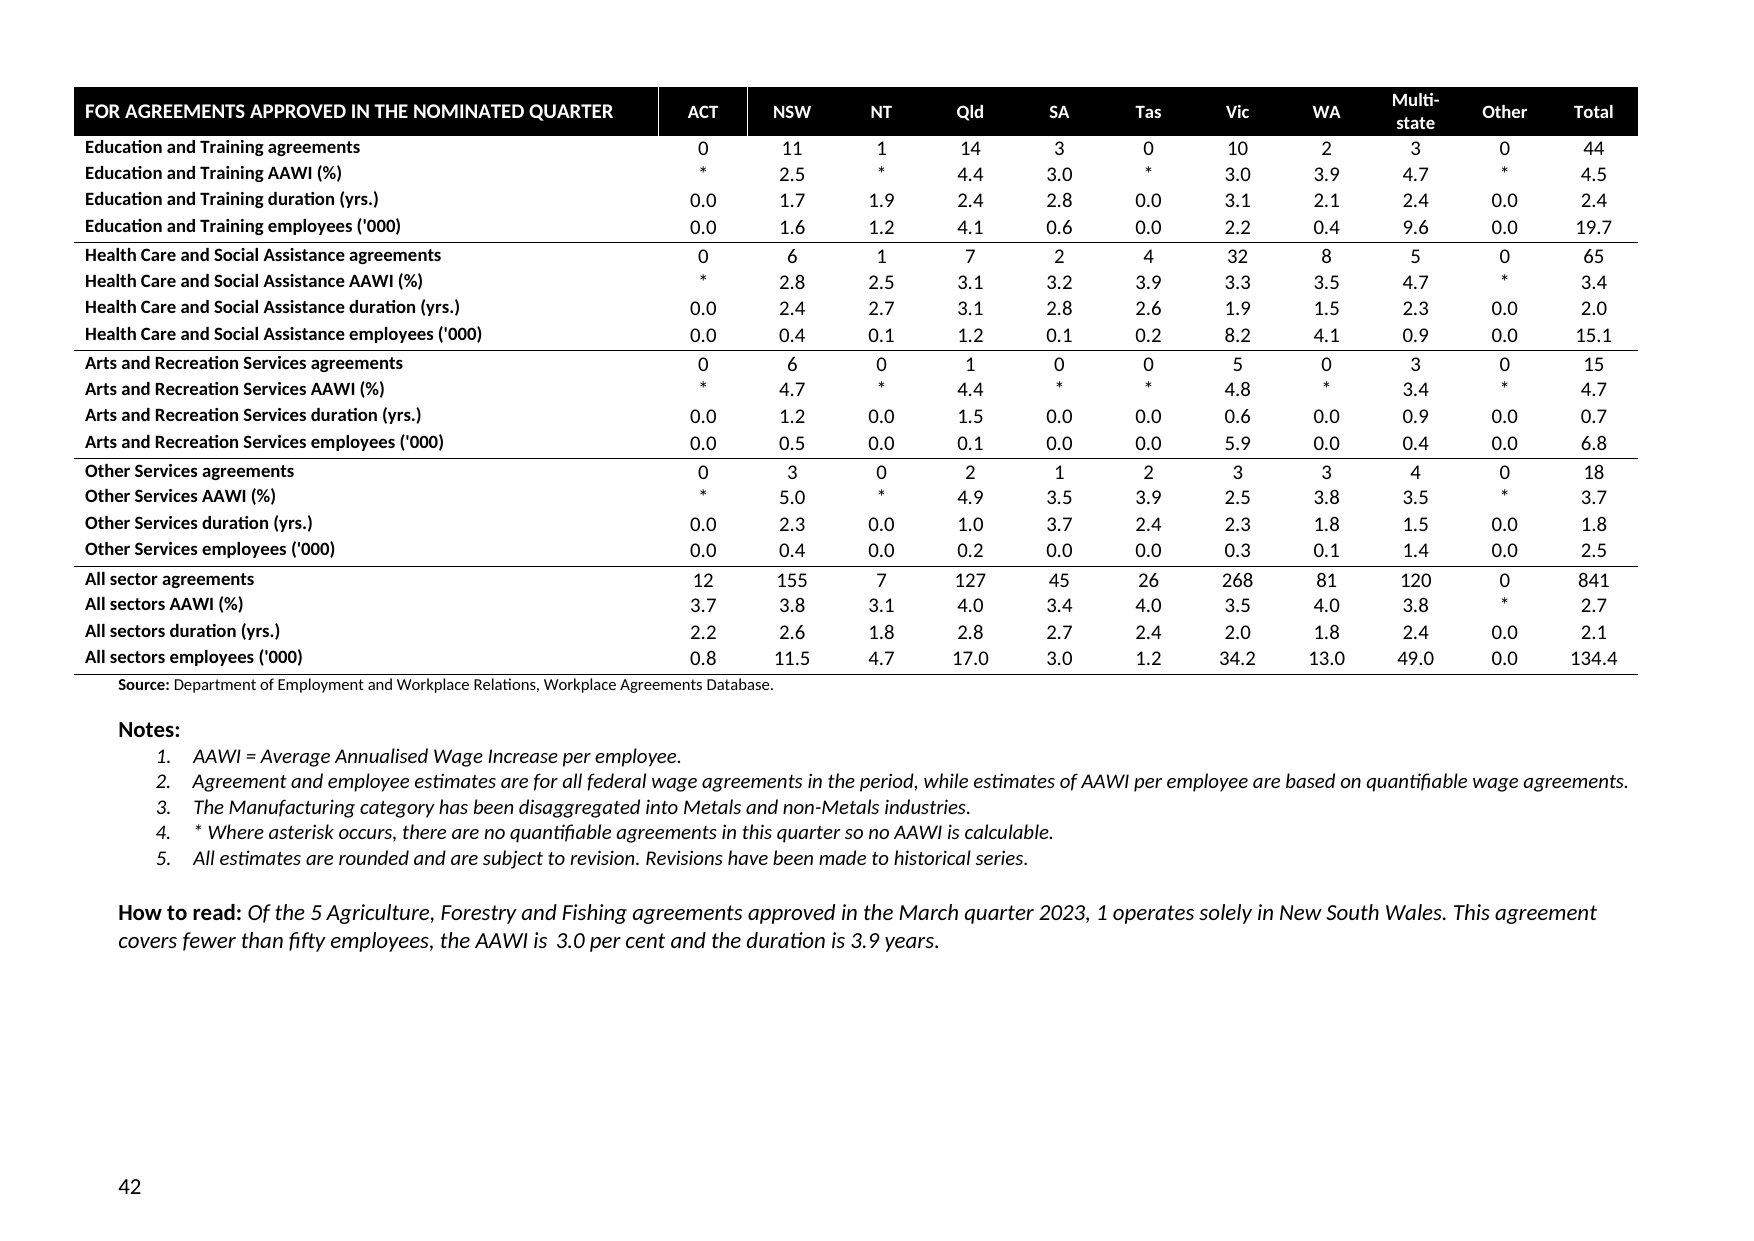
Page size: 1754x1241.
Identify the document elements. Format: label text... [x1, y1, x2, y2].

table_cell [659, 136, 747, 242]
text Source: Department of Employment and Workplace Relations, Workplace Agreements Database. [118, 675, 1636, 695]
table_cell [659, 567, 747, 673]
list * Where asterisk occurs, there are no quantifiable agreements in this quarter so no AAWI is calculable. [155, 819, 1636, 845]
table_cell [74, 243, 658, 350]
text How to read: Of the 5 Agriculture, Forestry and Fishing agreements approved in the March quarter 2023, 1 operates solely in New South Wales. This agreement covers fewer than fifty employees, the AAWI is 3.0 per cent and the duration is 3.9 years. [118, 898, 1636, 954]
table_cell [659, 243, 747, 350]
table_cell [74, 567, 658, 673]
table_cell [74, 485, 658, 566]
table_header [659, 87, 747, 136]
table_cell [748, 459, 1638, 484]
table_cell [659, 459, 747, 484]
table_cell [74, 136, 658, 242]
list All estimates are rounded and are subject to revision. Revisions have been made to historical series. [156, 845, 1636, 870]
text Notes: [118, 715, 1636, 743]
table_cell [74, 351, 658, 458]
list AAWI = Average Annualised Wage Increase per employee. [156, 743, 1636, 769]
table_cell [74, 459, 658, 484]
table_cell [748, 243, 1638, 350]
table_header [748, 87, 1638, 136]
list The Manufacturing category has been disaggregated into Metals and non-Metals industries. [156, 794, 1636, 819]
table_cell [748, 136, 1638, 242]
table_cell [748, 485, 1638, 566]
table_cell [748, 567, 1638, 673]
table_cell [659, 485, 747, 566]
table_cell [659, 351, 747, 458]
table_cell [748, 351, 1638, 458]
list Agreement and employee estimates are for all federal wage agreements in the period, while estimates of AAWI per employee are based on quantifiable wage agreements. [155, 769, 1636, 794]
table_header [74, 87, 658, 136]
